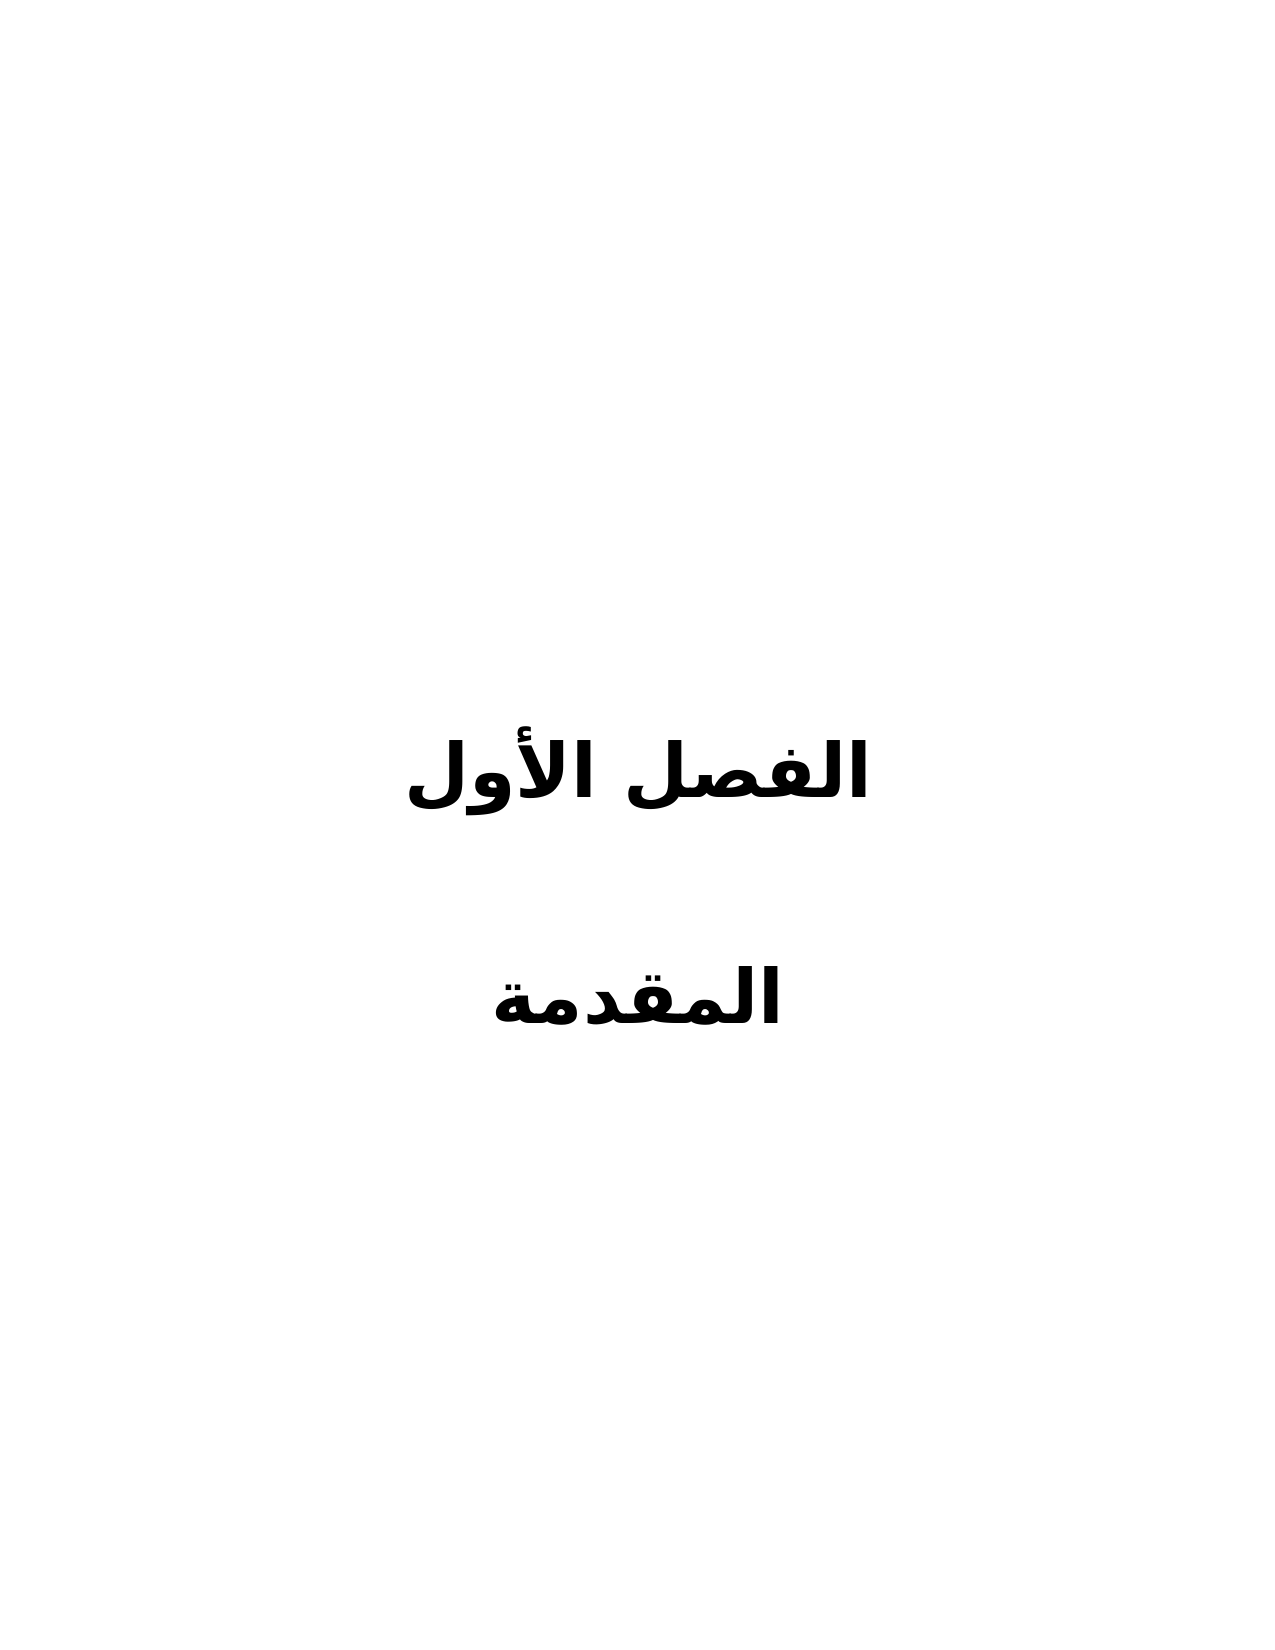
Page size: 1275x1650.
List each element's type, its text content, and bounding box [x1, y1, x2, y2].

text المقدمة [150, 954, 1125, 1041]
text الفصل الأول [150, 728, 1125, 815]
